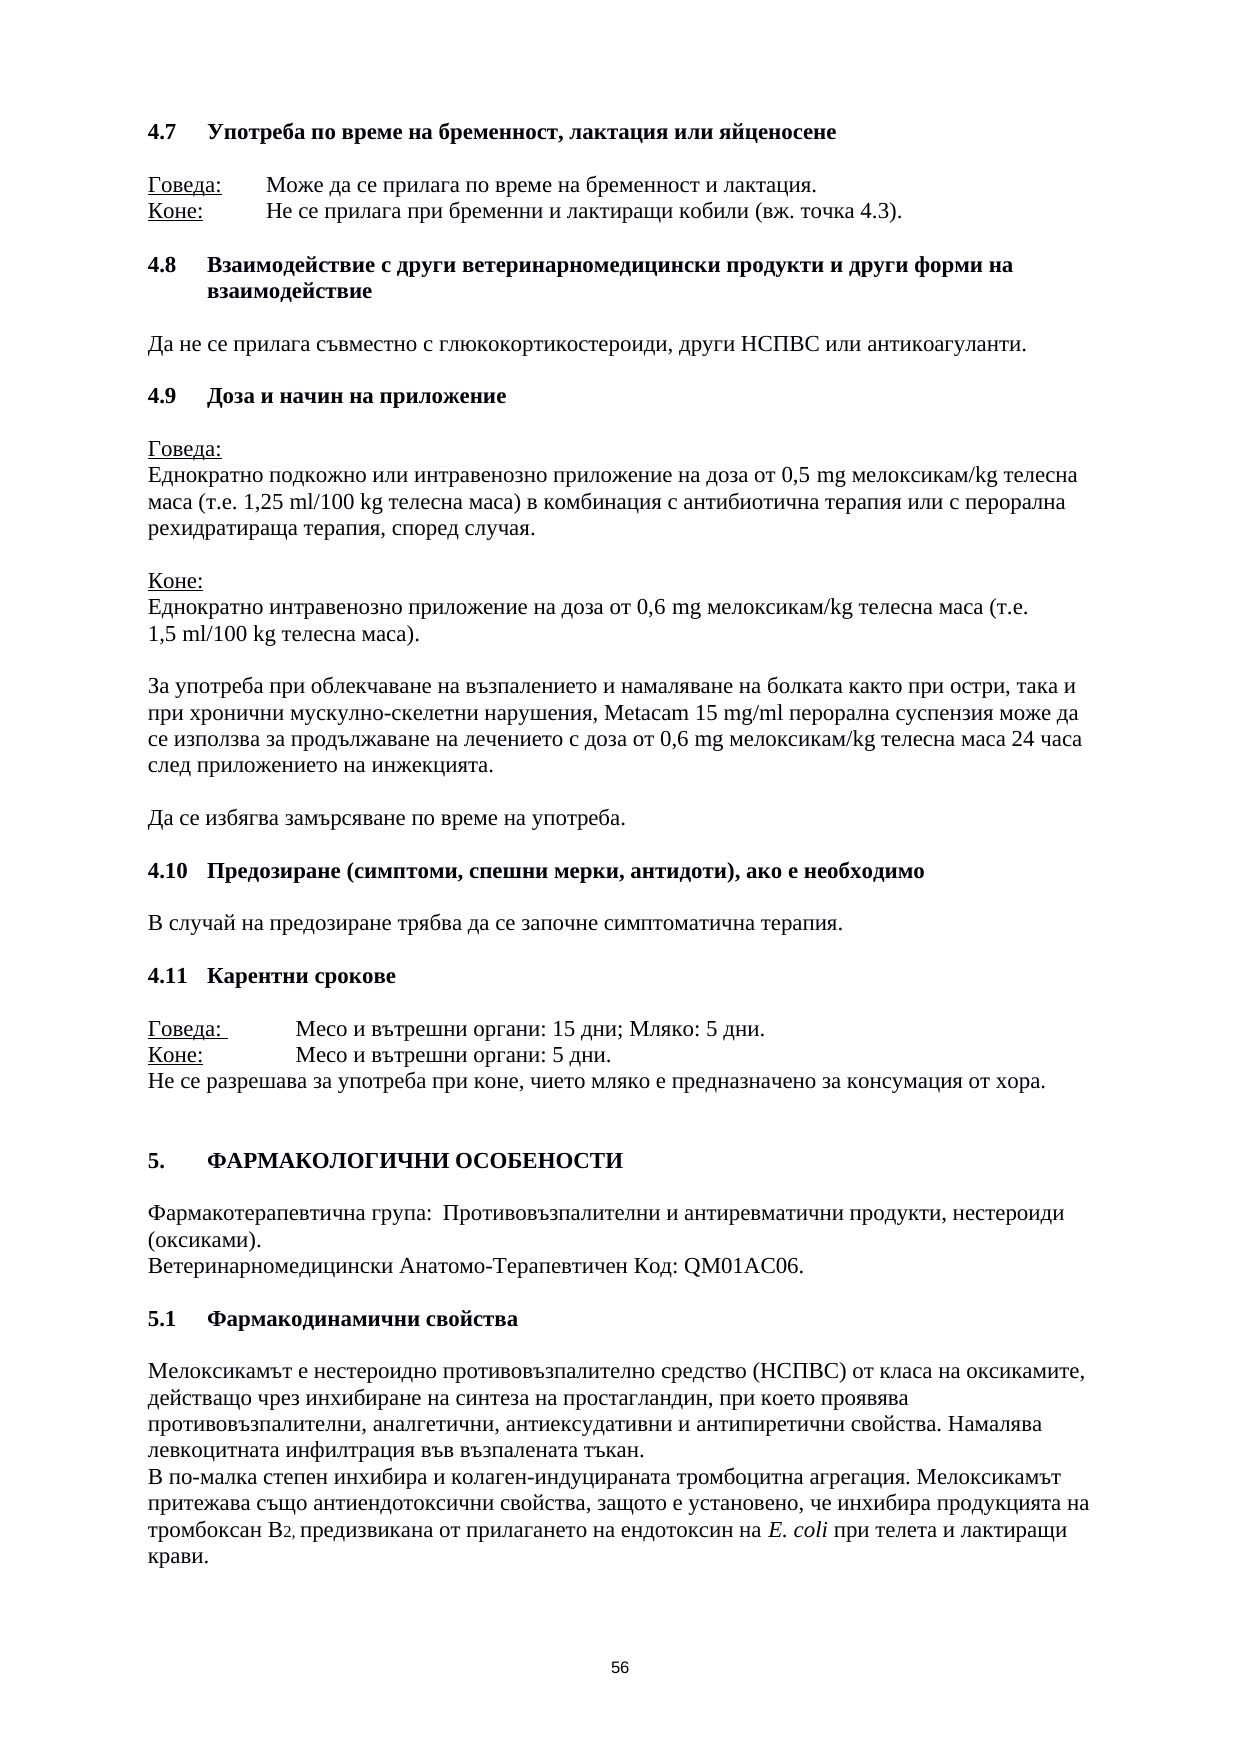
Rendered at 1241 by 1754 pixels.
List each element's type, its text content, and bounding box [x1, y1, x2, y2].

text Еднократно интравенозно приложение на доза от 0,6 mg мелоксикам/kg телесна маса (т.е. 1,5 ml/100 kg телесна маса). [148, 593, 1092, 646]
text Ветеринарномедицински Анатомо-Терапевтичен Код: QM01AC06. [148, 1252, 1092, 1278]
text Говеда: Месо и вътрешни органи: 15 дни; Мляко: 5 дни. [148, 1015, 1092, 1041]
text Фармакотерапевтична група: Противовъзпалителни и антиревматични продукти, нестероиди (оксиками). [148, 1199, 1092, 1252]
text 4.7 Употреба по време на бременност, лактация или яйценосене [148, 118, 1092, 144]
text Коне: Месо и вътрешни органи: 5 дни. [148, 1041, 1092, 1068]
text 5. ФАРМАКОЛОГИЧНИ ОСОБЕНОСТИ [148, 1147, 1092, 1173]
text В случай на предозиране трябва да се започне симптоматична терапия. [148, 909, 1092, 936]
text Коне: Не се прилага при бременни и лактиращи кобили (вж. точка 4.3). [148, 197, 1092, 223]
text Еднократно подкожно или интравенозно приложение на доза от 0,5 mg мелоксикам/kg телесна маса (т.е. 1,25 ml/100 kg телесна маса) в комбинация с антибиотична терапия или с перорална рехидратираща терапия, според случая. [148, 461, 1092, 541]
text 4.10 Предозиране (симптоми, спешни мерки, антидоти), ако е необходимо [148, 857, 1092, 883]
text За употреба при облекчаване на възпалението и намаляване на болката както при остри, така и при хронични мускулно-скелетни нарушения, Metacam 15 mg/ml перорална суспензия може да се използва за продължаване на лечението с доза от 0,6 mg мелоксикам/kg телесна маса 24 часа след приложението на инжекцията. [148, 672, 1092, 778]
text 4.9 Доза и начин на приложение [148, 382, 1092, 409]
text Говеда: Може да се прилага по време на бременност и лактация. [148, 171, 1092, 197]
text Коне: [148, 567, 1092, 593]
text Говеда: [148, 435, 1092, 461]
text Да се избягва замърсяване по време на употреба. [148, 804, 1092, 830]
text 4.11 Карентни срокове [148, 962, 1092, 988]
text Да не се прилага съвместно с глюкокортикостероиди, други НСПВС или антикоагуланти. [148, 330, 1092, 356]
text Не се разрешава за употреба при коне, чието мляко е предназначено за консумация от хора. [148, 1068, 1092, 1094]
text 5.1 Фармакодинамични свойства [148, 1305, 1092, 1331]
text Мелоксикамът е нестероидно противовъзпалително средство (НСПВС) от класа на оксикамите, действащо чрез инхибиране на синтеза на простагландин, при което проявява противовъзпалителни, аналгетични, антиексудативни и антипиретични свойства. Намалява левкоцитната инфилтрация във възпалената тъкан. [148, 1357, 1092, 1463]
text В по-малка степен инхибира и колаген-индуцираната тромбоцитна агрегация. Мелоксикамът притежава също антиендотоксични свойства, защото е установено, че инхибира продукцията на тромбоксан В2, предизвикана от прилагането на ендотоксин на E. сoli при телета и лактиращи крави. [148, 1463, 1092, 1568]
text 4.8 Взаимодействие с други ветеринарномедицински продукти и други форми на взаимодействие [148, 251, 1092, 303]
